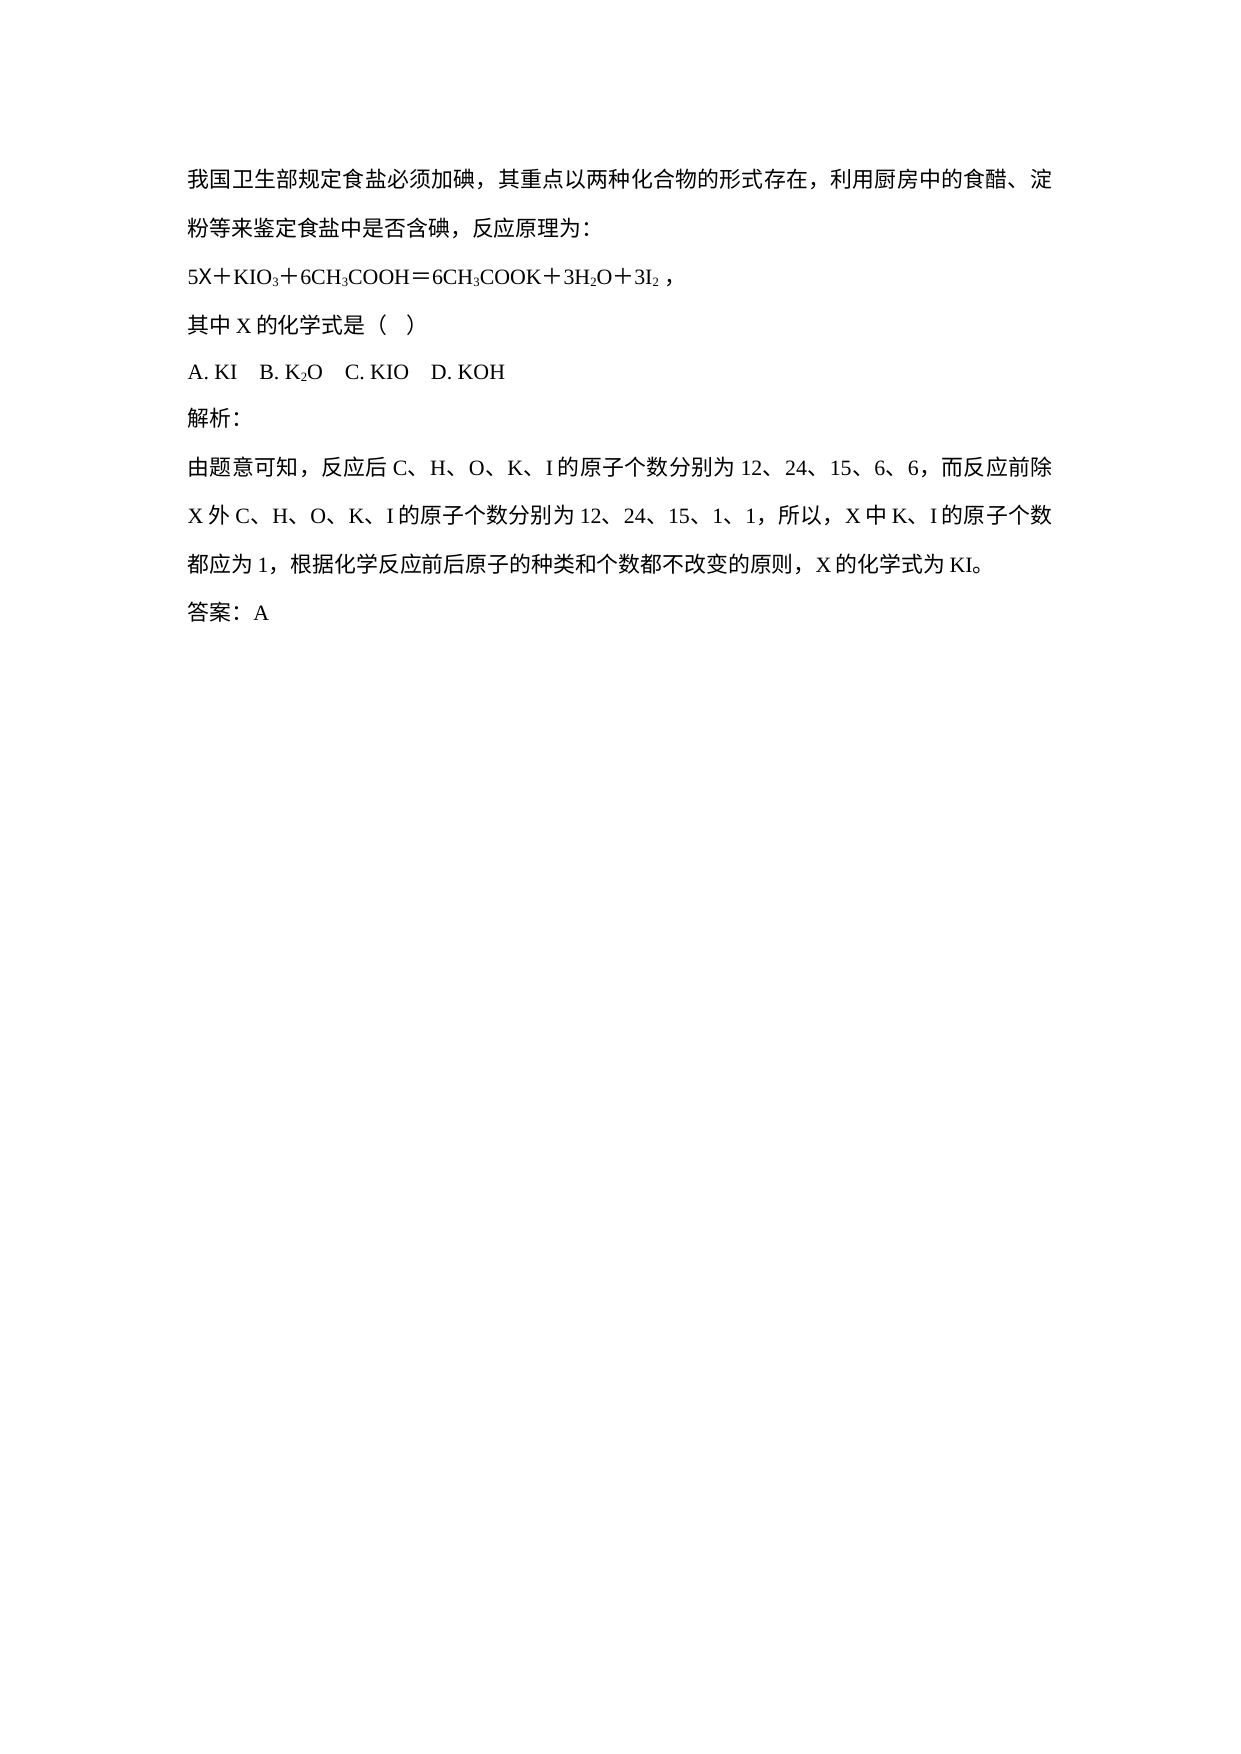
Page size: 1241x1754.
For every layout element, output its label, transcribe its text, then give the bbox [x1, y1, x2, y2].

text 5X＋KIO3＋6CH3COOH＝6CH3COOK＋3H2O＋3I2 ， [187, 259, 1053, 292]
text A. KI B. K2O C. KIO D. KOH [187, 356, 1053, 388]
text 由题意可知，反应后C、H、O、K、I的原子个数分别为12、24、15、6、6，而反应前除X外 C、H、O、K、I的原子个数分别为12、24、15、1、1，所以，X中K、I的原子个数都应为1，根据化学反应前后原子的种类和个数都不改变的原则，X的化学式为KI。 [187, 449, 1053, 579]
text 其中X的化学式是（ ） [187, 307, 1053, 340]
text 解析： [187, 401, 1053, 433]
text 答案：A [187, 595, 1053, 627]
text 我国卫生部规定食盐必须加碘，其重点以两种化合物的形式存在，利用厨房中的食醋、淀粉等来鉴定食盐中是否含碘，反应原理为： [187, 162, 1053, 243]
